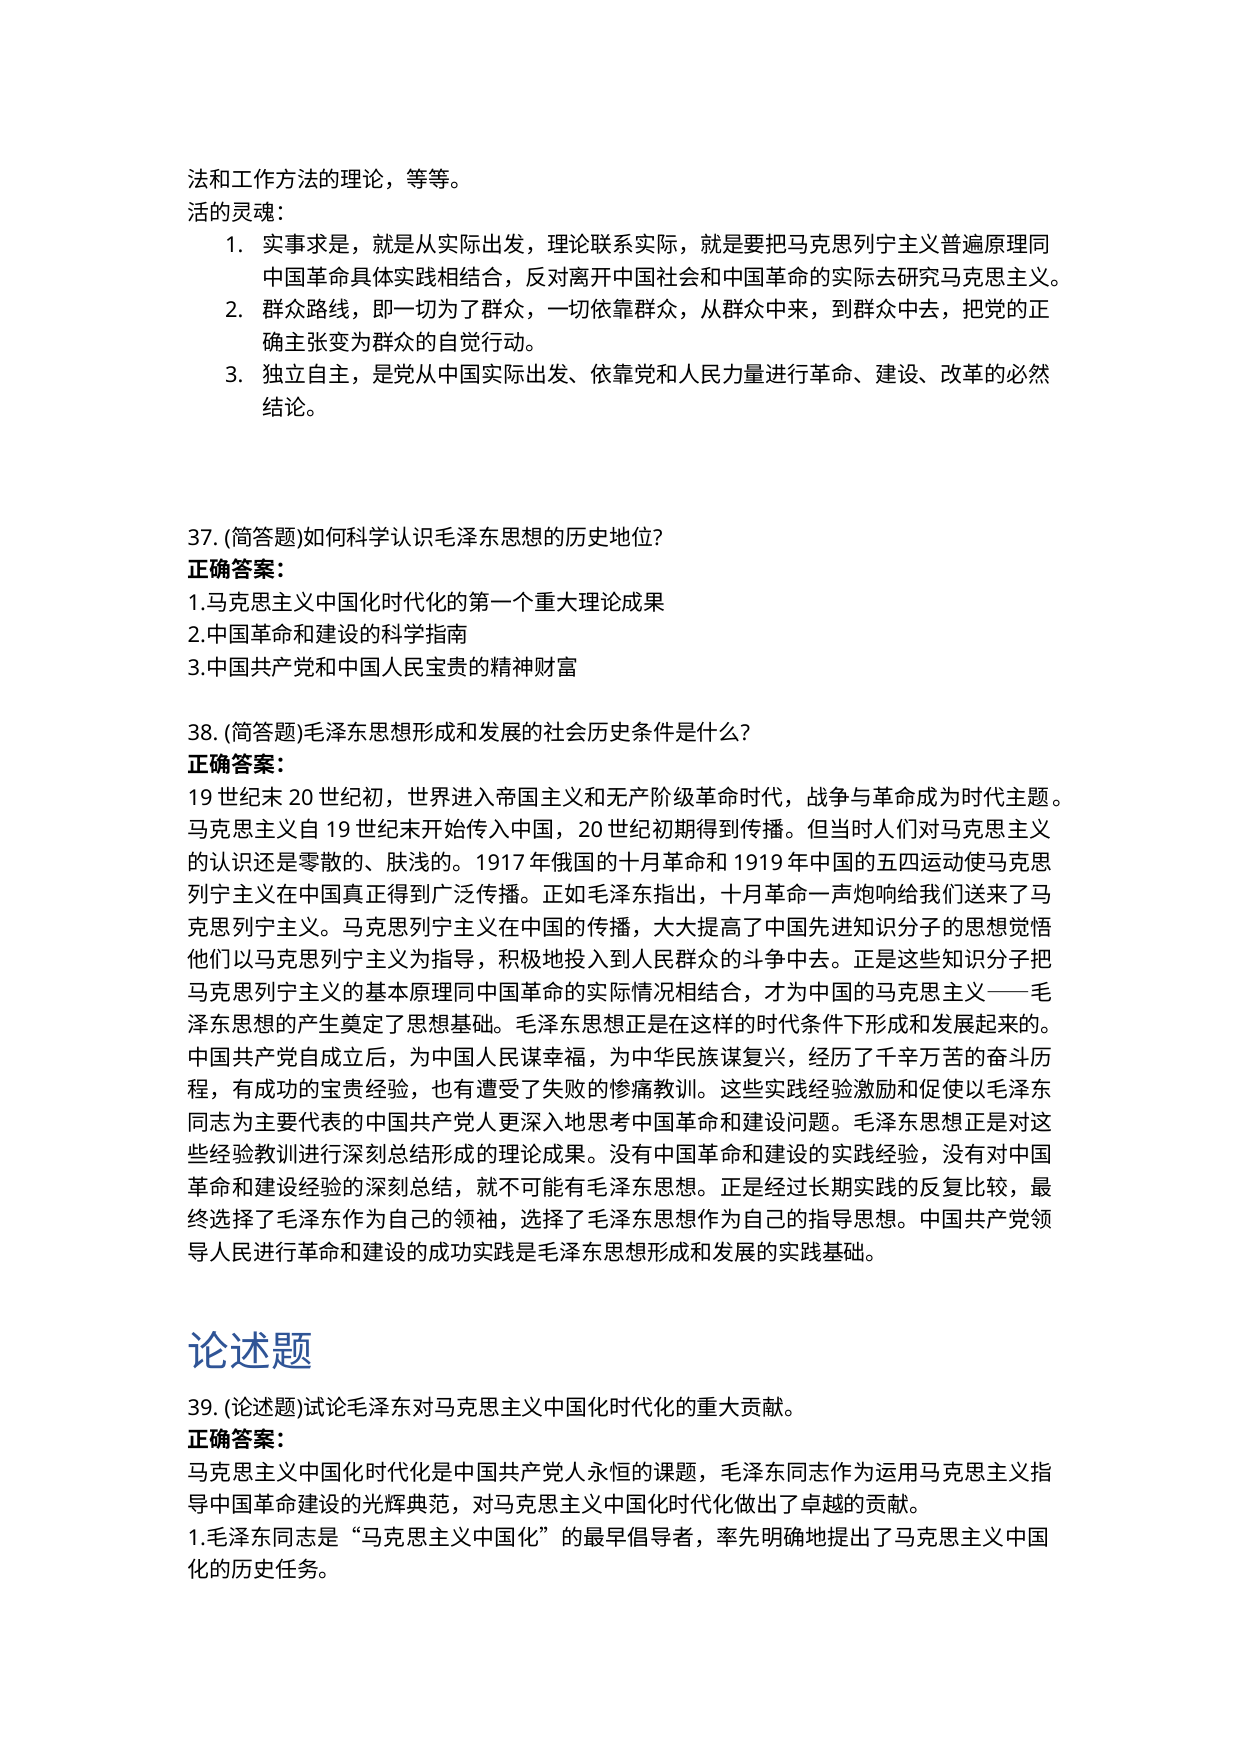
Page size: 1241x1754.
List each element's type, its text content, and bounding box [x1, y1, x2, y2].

text 正确答案： [187, 1422, 1053, 1454]
text 中国共产党自成立后，为中国人民谋幸福，为中华民族谋复兴，经历了千辛万苦的奋斗历程，有成功的宝贵经验，也有遭受了失败的惨痛教训。这些实践经验激励和促使以毛泽东同志为主要代表的中国共产党人更深入地思考中国革命和建设问题。毛泽东思想正是对这些经验教训进行深刻总结形成的理论成果。没有中国革命和建设的实践经验，没有对中国革命和建设经验的深刻总结，就不可能有毛泽东思想。正是经过长期实践的反复比较，最终选择了毛泽东作为自己的领袖，选择了毛泽东思想作为自己的指导思想。中国共产党领导人民进行革命和建设的成功实践是毛泽东思想形成和发展的实践基础。 [187, 1039, 1053, 1267]
text 39. (论述题)试论毛泽东对马克思主义中国化时代化的重大贡献。 [187, 1389, 1053, 1422]
text 马克思主义中国化时代化是中国共产党人永恒的课题，毛泽东同志作为运用马克思主义指导中国革命建设的光辉典范，对马克思主义中国化时代化做出了卓越的贡献。 [187, 1454, 1053, 1519]
text 1.毛泽东同志是“马克思主义中国化”的最早倡导者，率先明确地提出了马克思主义中国化的历史任务。 [187, 1519, 1053, 1584]
list 实事求是，就是从实际出发，理论联系实际，就是要把马克思列宁主义普遍原理同中国革命具体实践相结合，反对离开中国社会和中国革命的实际去研究马克思主义。 [225, 227, 1053, 292]
text 活的灵魂： [187, 194, 1053, 227]
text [187, 162, 1053, 194]
text 正确答案： [187, 747, 1053, 779]
text 19世纪末20世纪初，世界进入帝国主义和无产阶级革命时代，战争与革命成为时代主题。马克思主义自19世纪末开始传入中国，20世纪初期得到传播。但当时人们对马克思主义的认识还是零散的、肤浅的。1917年俄国的十月革命和1919年中国的五四运动使马克思列宁主义在中国真正得到广泛传播。正如毛泽东指出，十月革命一声炮响给我们送来了马克思列宁主义。马克思列宁主义在中国的传播，大大提高了中国先进知识分子的思想觉悟，他们以马克思列宁主义为指导，积极地投入到人民群众的斗争中去。正是这些知识分子把马克思列宁主义的基本原理同中国革命的实际情况相结合，才为中国的马克思主义——毛泽东思想的产生奠定了思想基础。毛泽东思想正是在这样的时代条件下形成和发展起来的。 [187, 779, 1053, 1039]
text 1.马克思主义中国化时代化的第一个重大理论成果 [187, 584, 1053, 617]
list 群众路线，即一切为了群众，一切依靠群众，从群众中来，到群众中去，把党的正确主张变为群众的自觉行动。 [225, 292, 1053, 357]
text 2.中国革命和建设的科学指南 [187, 617, 1053, 649]
text 3.中国共产党和中国人民宝贵的精神财富 [187, 649, 1053, 682]
text 38. (简答题)毛泽东思想形成和发展的社会历史条件是什么? [187, 714, 1053, 747]
text 37. (简答题)如何科学认识毛泽东思想的历史地位? [187, 519, 1053, 552]
text 正确答案： [187, 552, 1053, 584]
subtitle 论述题 [187, 1316, 1053, 1381]
list 独立自主，是党从中国实际出发、依靠党和人民力量进行革命、建设、改革的必然结论。 [225, 357, 1053, 422]
